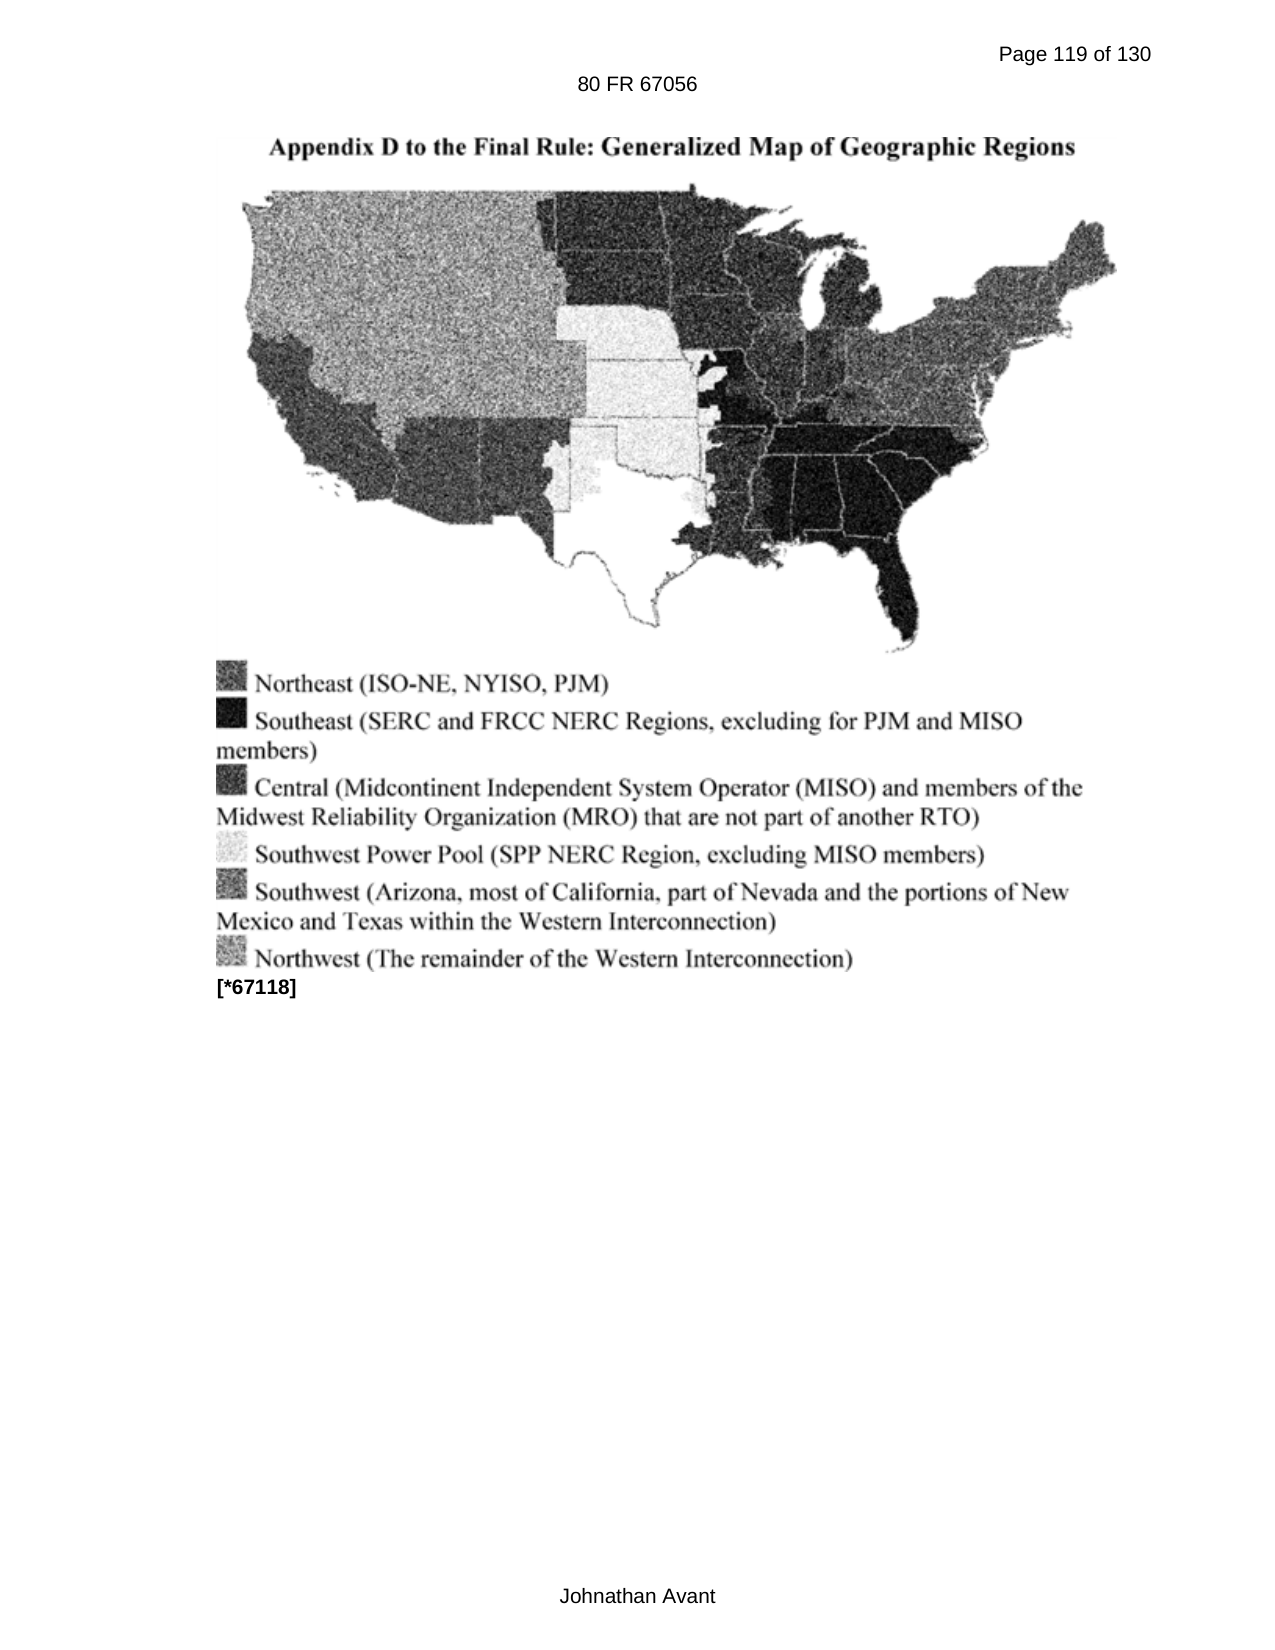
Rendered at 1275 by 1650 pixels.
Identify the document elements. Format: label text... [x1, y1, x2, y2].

picture [216, 137, 1117, 972]
